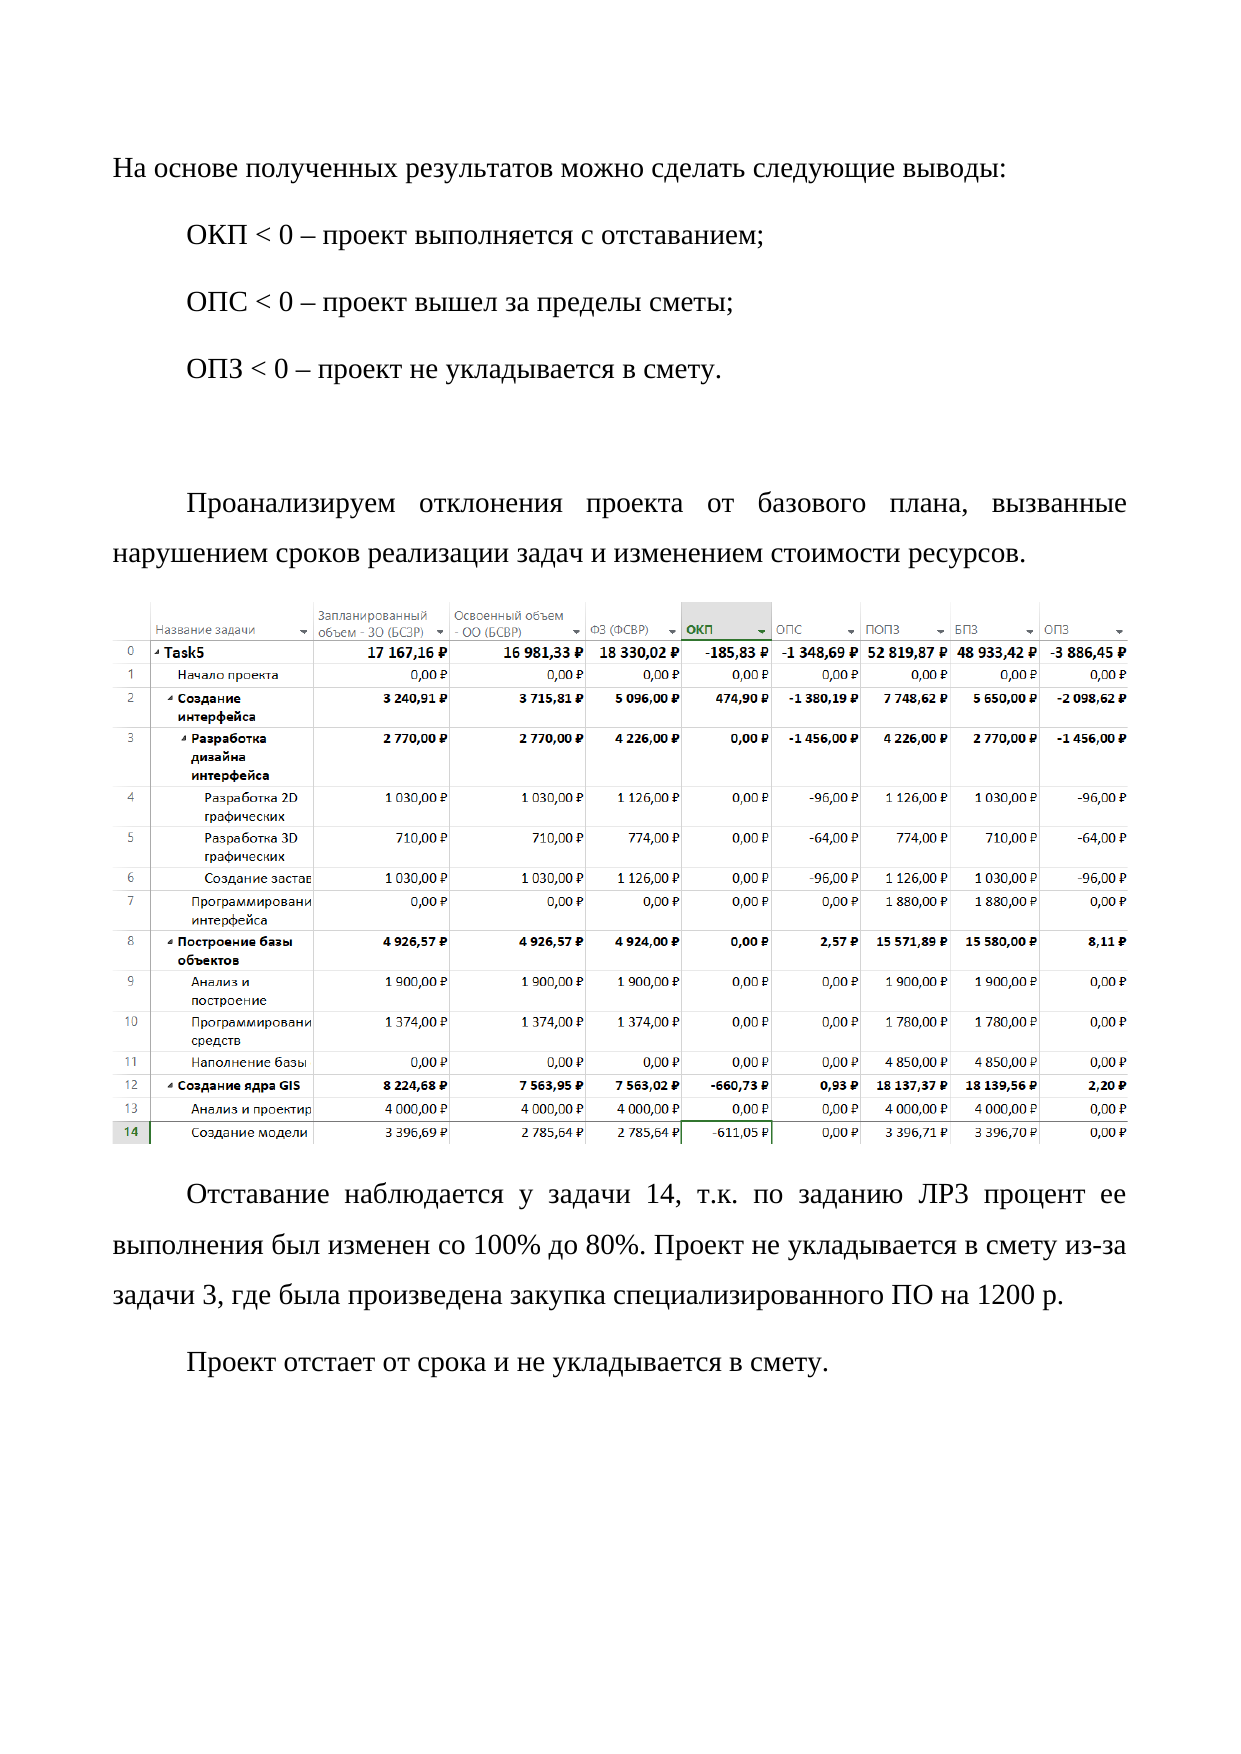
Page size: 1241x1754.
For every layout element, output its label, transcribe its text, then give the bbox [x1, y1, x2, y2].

text Отставание наблюдается у задачи 14, т.к. по заданию ЛР3 процент ее выполнения был изменен со 100% до 80%. Проект не укладывается в смету из-за задачи 3, где была произведена закупка специализированного ПО на 1200 р. [112, 1177, 1128, 1311]
text ОКП < 0 – проект выполняется с отставанием; [112, 217, 1128, 251]
text Проект отстает от срока и не укладывается в смету. [112, 1344, 1128, 1378]
text Проанализируем отклонения проекта от базового плана, вызванные нарушением сроков реализации задач и изменением стоимости ресурсов. [112, 485, 1128, 569]
picture [112, 602, 1128, 1144]
text На основе полученных результатов можно сделать следующие выводы: [112, 150, 1128, 183]
text ОПЗ < 0 – проект не укладывается в смету. [112, 351, 1128, 384]
text ОПС < 0 – проект вышел за пределы сметы; [112, 284, 1128, 317]
